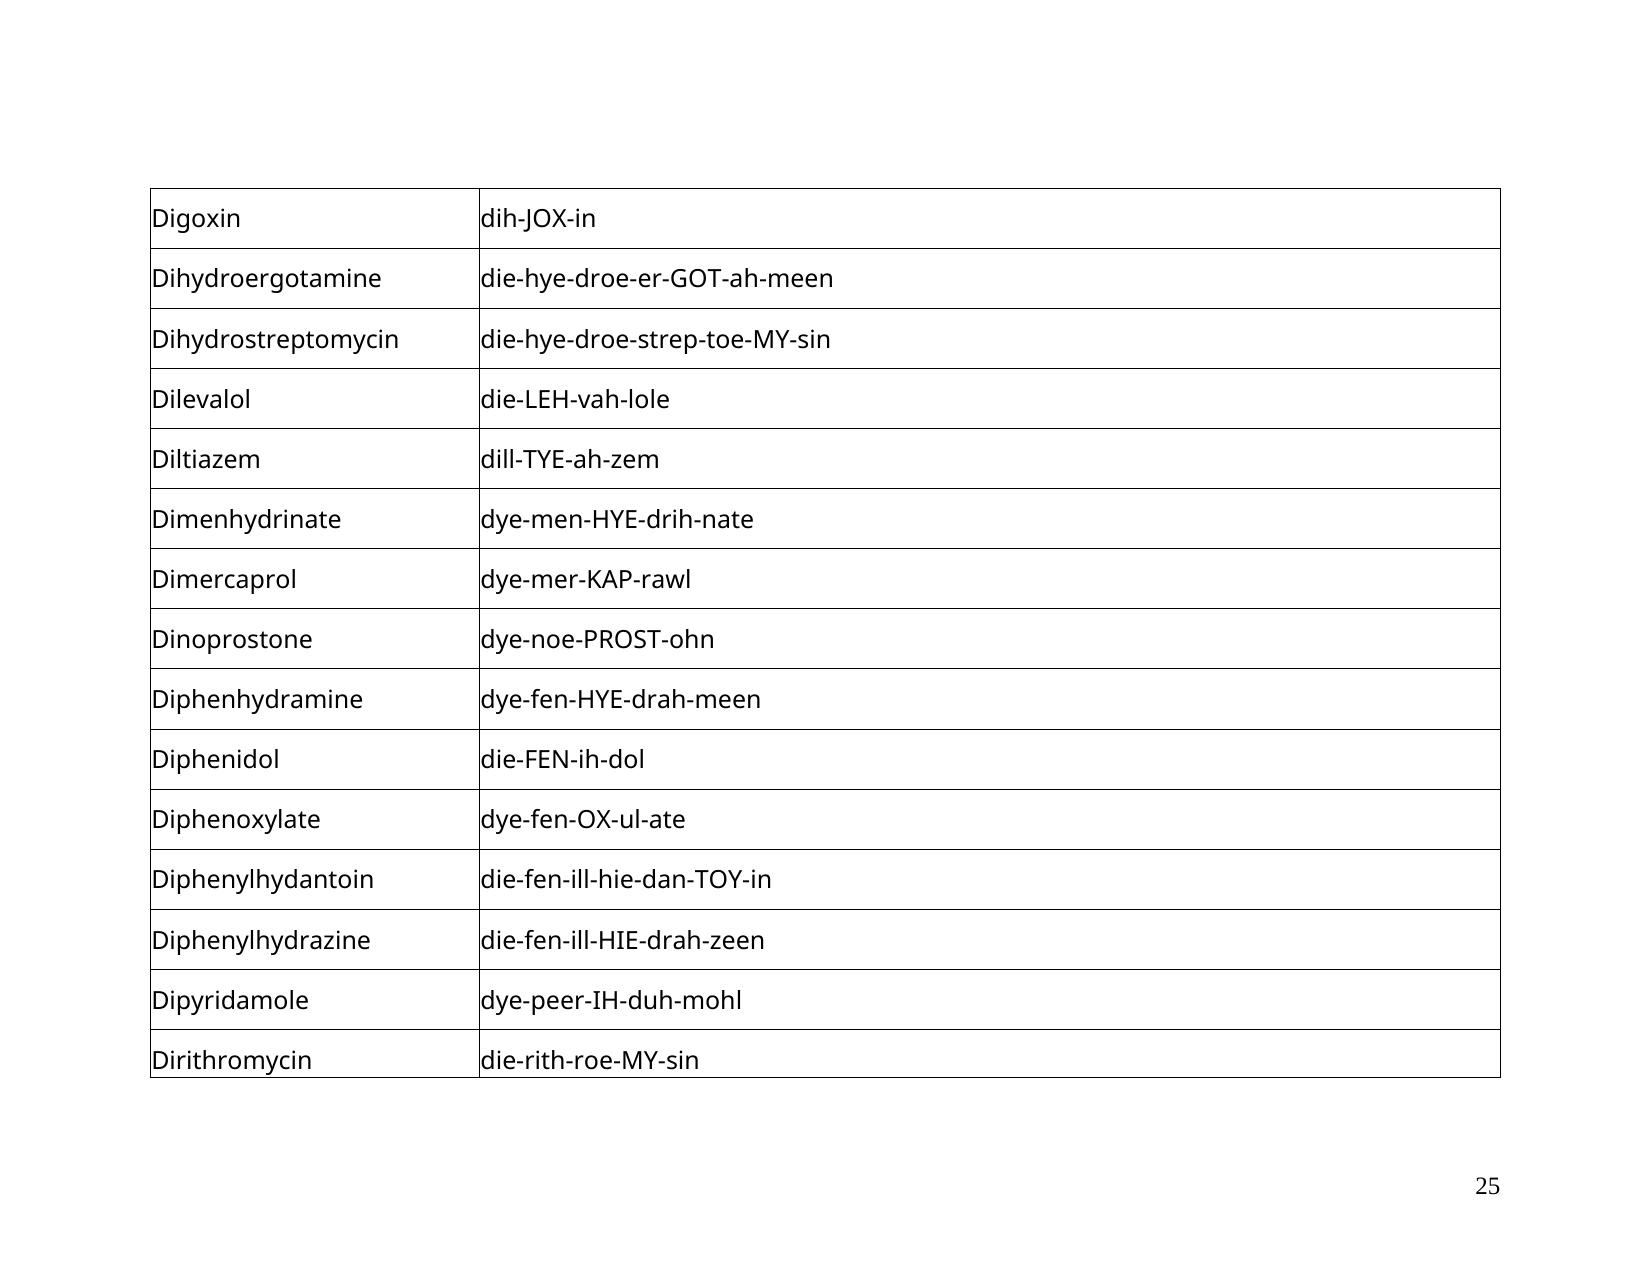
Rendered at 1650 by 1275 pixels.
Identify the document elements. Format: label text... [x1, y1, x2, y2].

table_cell die-fen-ill-HIE-drah-zeen [480, 910, 1500, 969]
table_cell die-fen-ill-hie-dan-TOY-in [480, 850, 1500, 909]
table_cell die-LEH-vah-lole [480, 369, 1500, 428]
table_cell Dilevalol [151, 369, 479, 428]
table_cell die-hye-droe-strep-toe-MY-sin [480, 309, 1500, 368]
table_cell dye-fen-OX-ul-ate [480, 790, 1500, 849]
table_cell Dipyridamole [151, 970, 479, 1029]
table_cell Dirithromycin [151, 1030, 479, 1077]
table_cell Dihydrostreptomycin [151, 309, 479, 368]
table_cell dye-mer-KAP-rawl [480, 549, 1500, 608]
table_cell dye-peer-IH-duh-mohl [480, 970, 1500, 1029]
table_cell Diphenidol [151, 730, 479, 788]
table_cell Dimenhydrinate [151, 489, 479, 548]
table_cell die-FEN-ih-dol [480, 730, 1500, 788]
table_cell Dimercaprol [151, 549, 479, 608]
table_cell die-hye-droe-er-GOT-ah-meen [480, 249, 1500, 308]
table_cell Digoxin [151, 189, 479, 248]
table_cell dye-noe-PROST-ohn [480, 609, 1500, 668]
table_cell Diphenoxylate [151, 790, 479, 849]
table_cell dye-fen-HYE-drah-meen [480, 669, 1500, 728]
table_cell Diphenylhydrazine [151, 910, 479, 969]
table_cell Diltiazem [151, 429, 479, 488]
table_cell Dihydroergotamine [151, 249, 479, 308]
table_cell dye-men-HYE-drih-nate [480, 489, 1500, 548]
table_cell Diphenylhydantoin [151, 850, 479, 909]
table_cell Dinoprostone [151, 609, 479, 668]
table_cell Diphenhydramine [151, 669, 479, 728]
table_cell die-rith-roe-MY-sin [480, 1030, 1500, 1077]
table_cell dill-TYE-ah-zem [480, 429, 1500, 488]
table_cell dih-JOX-in [480, 189, 1500, 248]
